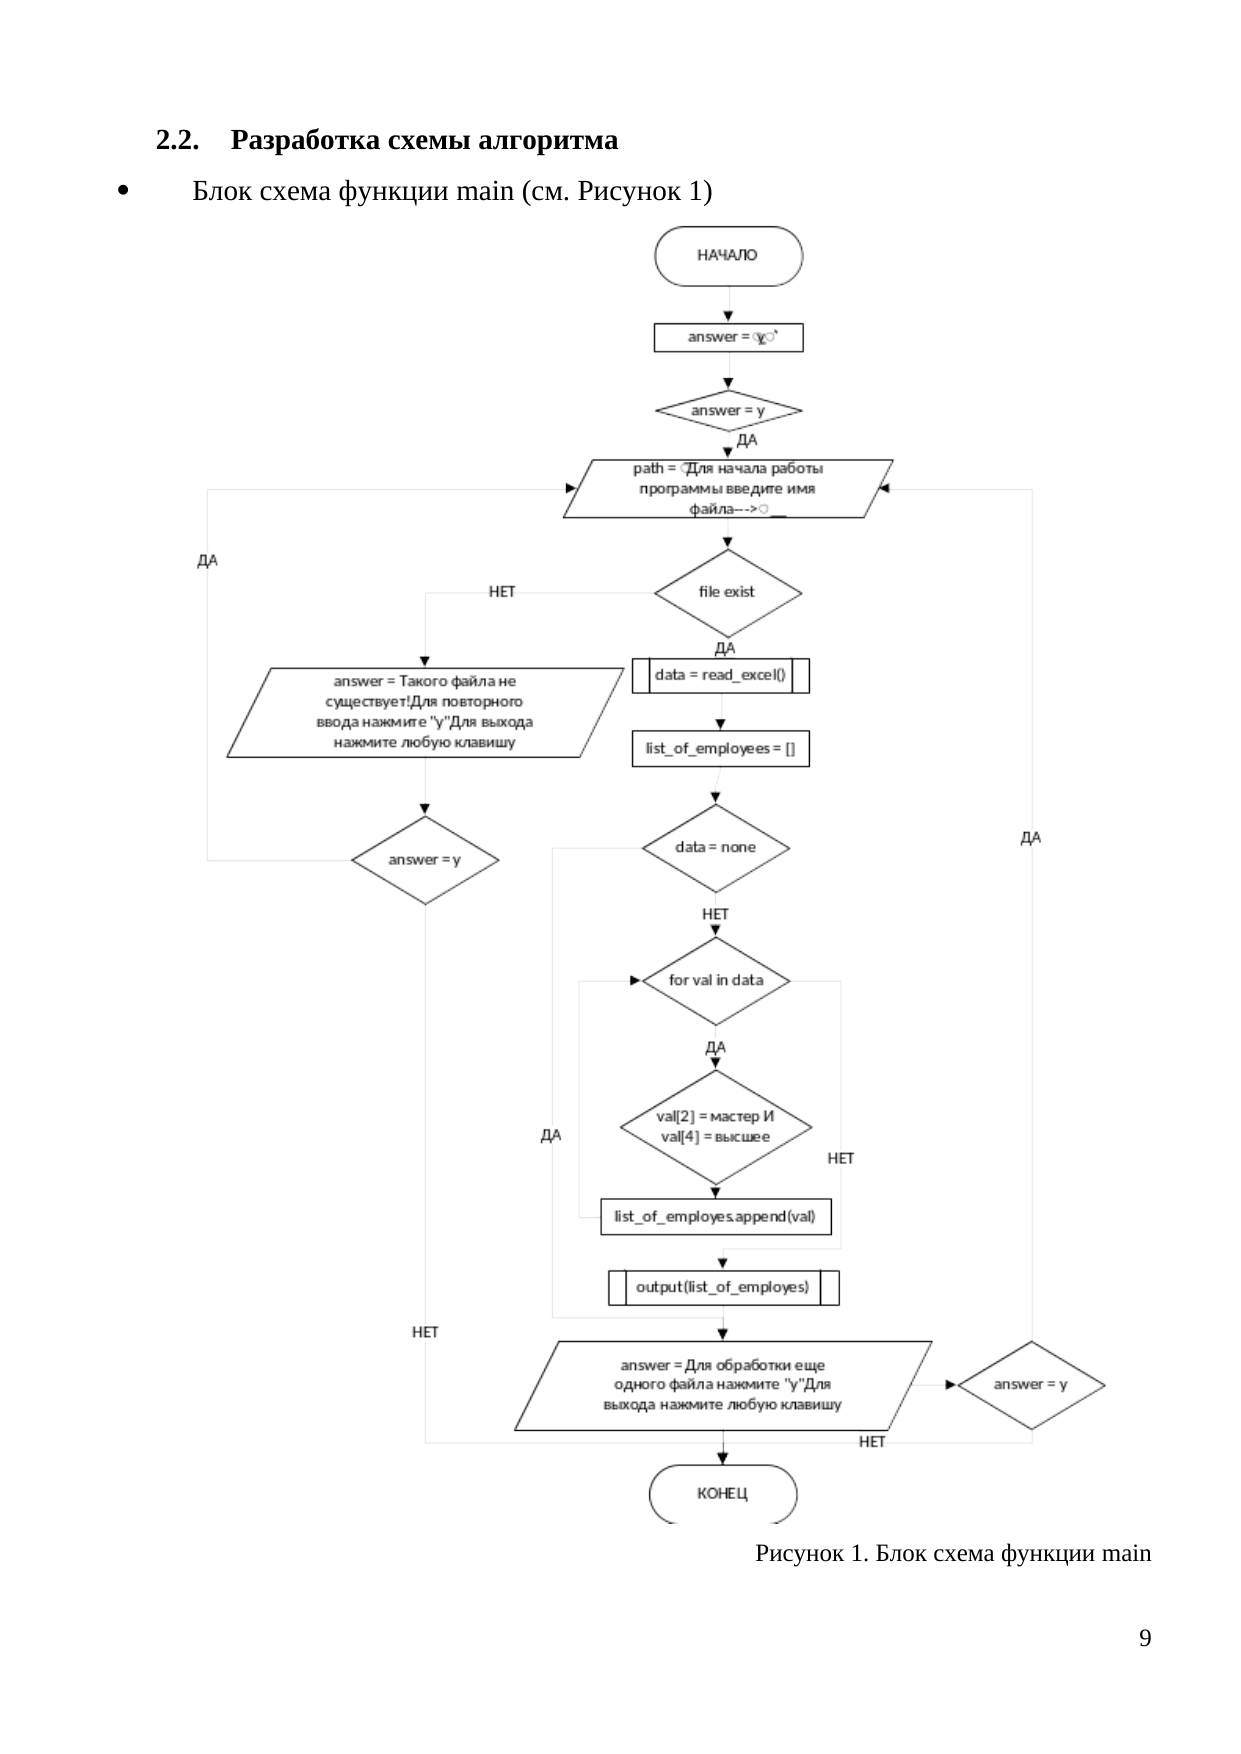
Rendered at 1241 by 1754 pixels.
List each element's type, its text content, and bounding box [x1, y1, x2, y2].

list Блок схема функции main (см. Рисунок 1) [118, 173, 1152, 206]
subtitle Разработка схемы алгоритма [156, 122, 1152, 156]
text Рисунок 1. Блок схема функции main [118, 1538, 1152, 1567]
